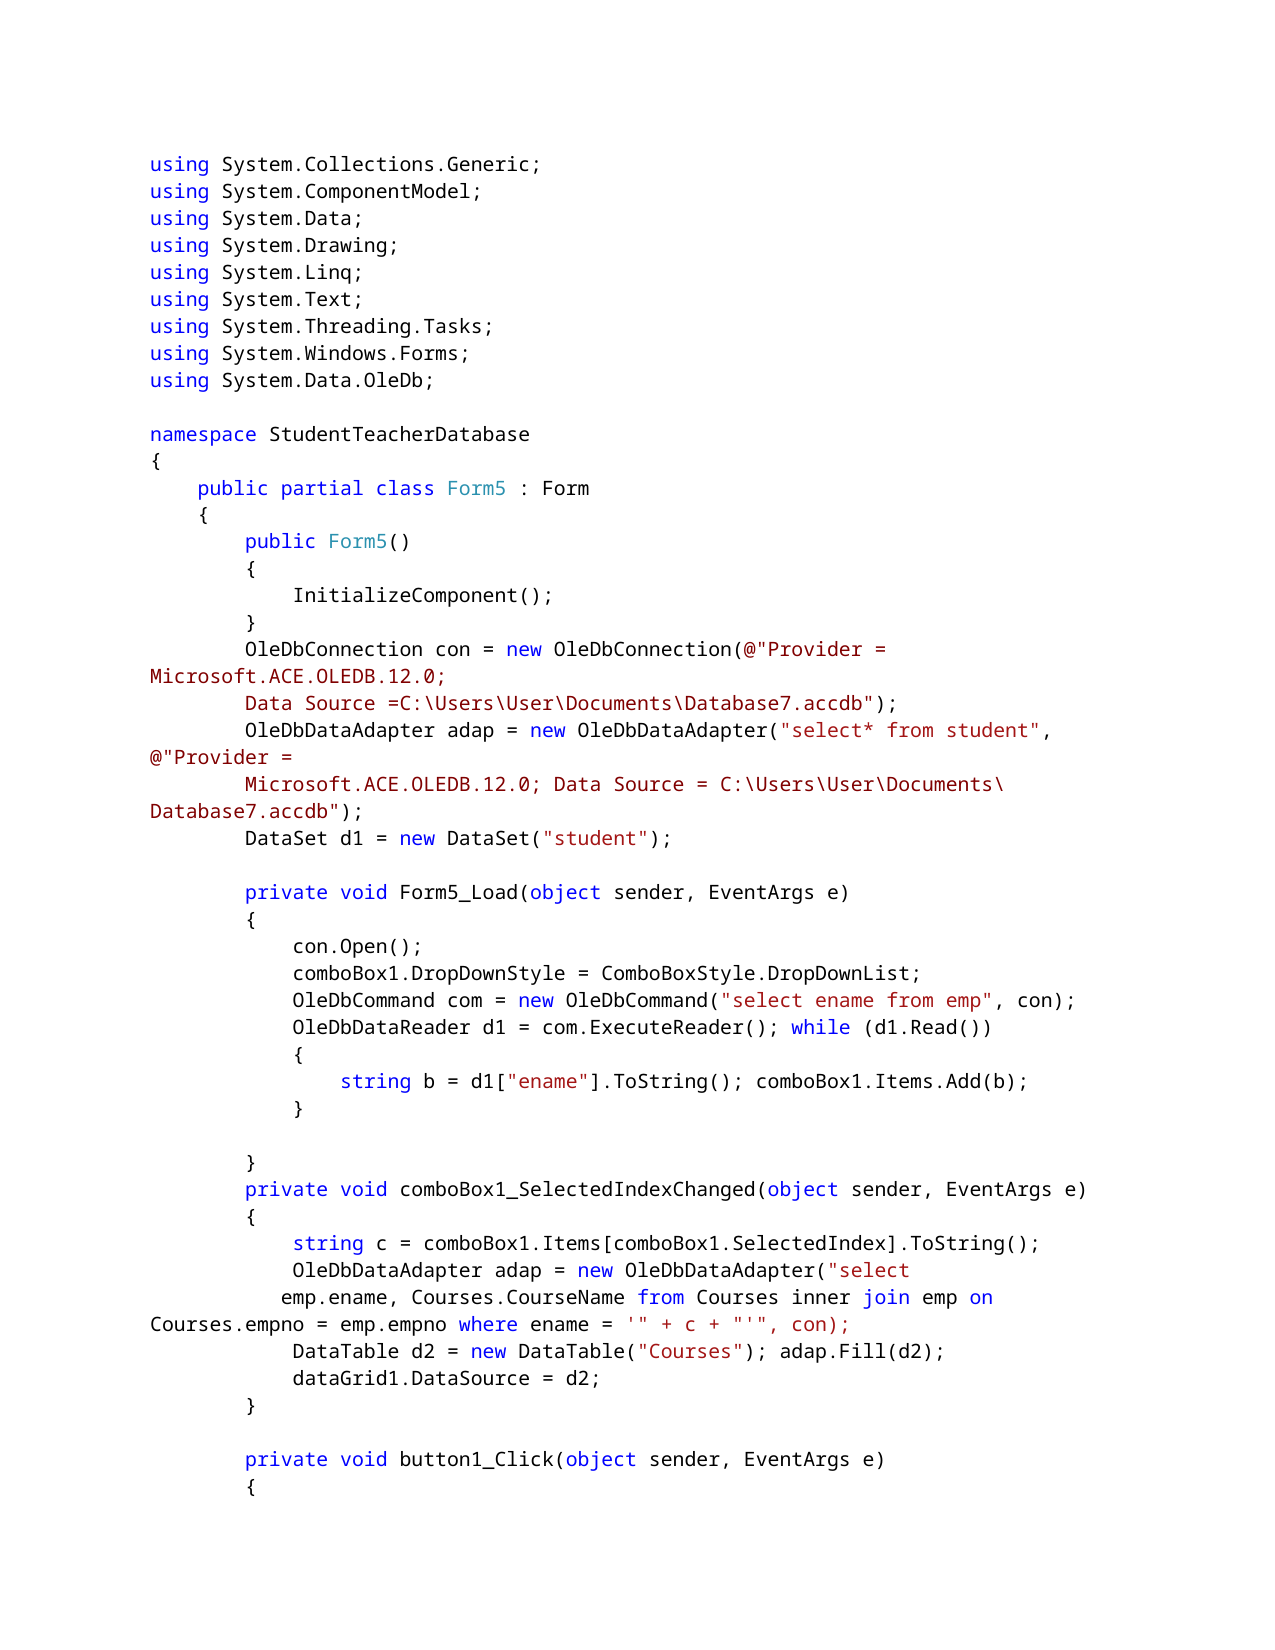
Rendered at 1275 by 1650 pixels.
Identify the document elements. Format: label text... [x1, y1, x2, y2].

text OleDbDataAdapter adap = new OleDbDataAdapter("select [150, 1256, 1125, 1283]
text } [150, 609, 1125, 636]
text { [150, 1472, 1125, 1499]
text string b = d1["ename"].ToString(); comboBox1.Items.Add(b); [150, 1067, 1125, 1094]
text Data Source =C:\Users\User\Documents\Database7.accdb"); [150, 689, 1125, 717]
text { [150, 1040, 1125, 1067]
text private void button1_Click(object sender, EventArgs e) [150, 1445, 1125, 1472]
text string c = comboBox1.Items[comboBox1.SelectedIndex].ToString(); [150, 1229, 1125, 1256]
text { [150, 1202, 1125, 1229]
text } [150, 1148, 1125, 1175]
text private void comboBox1_SelectedIndexChanged(object sender, EventArgs e) [150, 1175, 1125, 1202]
text using System.Collections.Generic; [150, 150, 1125, 177]
text { [150, 555, 1125, 582]
text OleDbDataReader d1 = com.ExecuteReader(); while (d1.Read()) [150, 1013, 1125, 1040]
text namespace StudentTeacherDatabase [150, 420, 1125, 447]
text using System.Threading.Tasks; [150, 312, 1125, 339]
text private void Form5_Load(object sender, EventArgs e) [150, 878, 1125, 905]
text } [150, 1094, 1125, 1121]
text using System.Text; [150, 285, 1125, 312]
text emp.ename, Courses.CourseName from Courses inner join emp on Courses.empno = emp.empno where ename = '" + c + "'", con); [150, 1283, 1125, 1337]
text using System.Linq; [150, 258, 1125, 285]
text { [150, 501, 1125, 528]
text OleDbCommand com = new OleDbCommand("select ename from emp", con); [150, 986, 1125, 1013]
text using System.Data; [150, 204, 1125, 231]
text using System.Windows.Forms; [150, 339, 1125, 366]
text { [150, 447, 1125, 474]
text public Form5() [150, 528, 1125, 555]
text con.Open(); [150, 932, 1125, 959]
text { [150, 905, 1125, 932]
text public partial class Form5 : Form [150, 474, 1125, 501]
text OleDbConnection con = new OleDbConnection(@"Provider = Microsoft.ACE.OLEDB.12.0; [150, 636, 1125, 689]
text DataTable d2 = new DataTable("Courses"); adap.Fill(d2); [150, 1337, 1125, 1364]
text using System.ComponentModel; [150, 177, 1125, 204]
text dataGrid1.DataSource = d2; [150, 1364, 1125, 1391]
text using System.Data.OleDb; [150, 366, 1125, 393]
text comboBox1.DropDownStyle = ComboBoxStyle.DropDownList; [150, 959, 1125, 986]
text DataSet d1 = new DataSet("student"); [150, 824, 1125, 851]
text OleDbDataAdapter adap = new OleDbDataAdapter("select* from student", @"Provider = [150, 717, 1125, 771]
text Microsoft.ACE.OLEDB.12.0; Data Source = C:\Users\User\Documents\Database7.accdb"); [150, 771, 1125, 824]
text InitializeComponent(); [150, 582, 1125, 609]
text using System.Drawing; [150, 231, 1125, 258]
text } [150, 1391, 1125, 1418]
